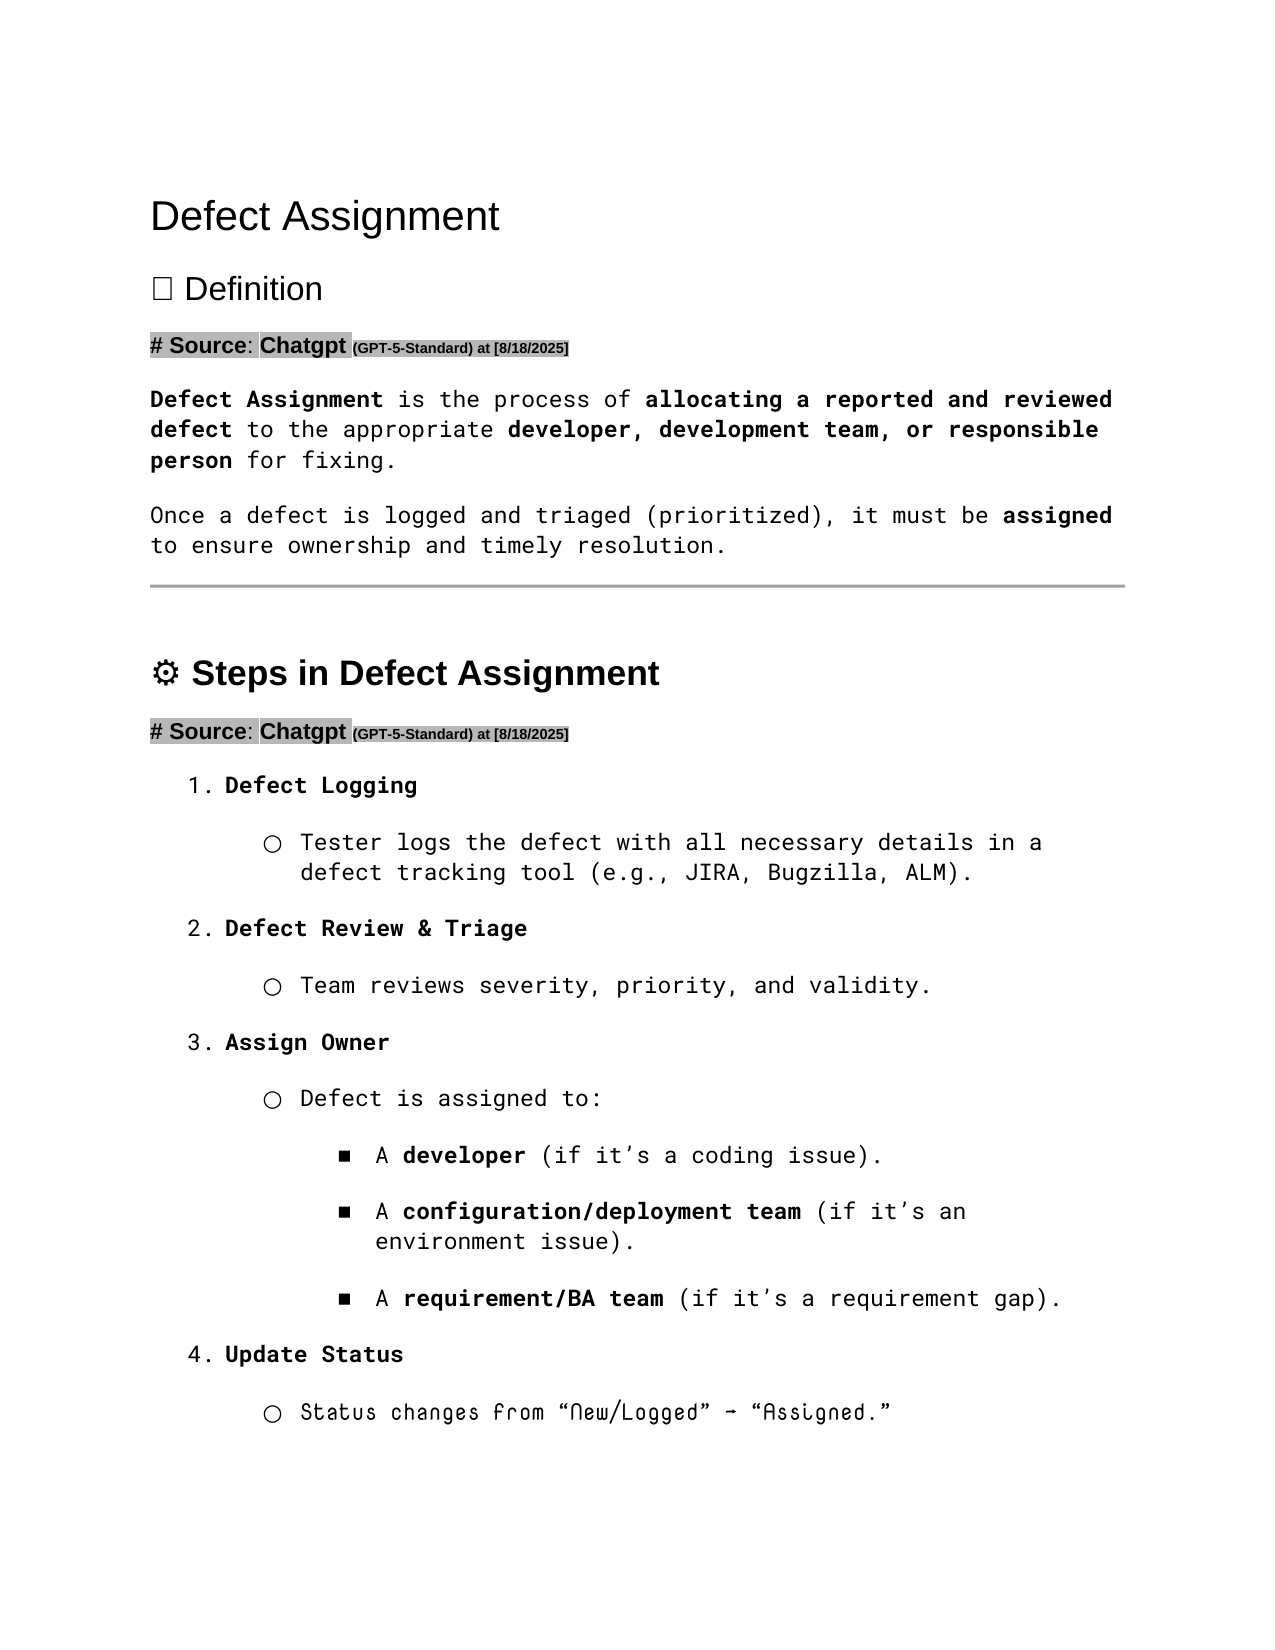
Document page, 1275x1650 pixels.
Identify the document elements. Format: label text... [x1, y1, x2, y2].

subtitle Defect Assignment [150, 192, 1125, 239]
text Defect Assignment is the process of allocating a reported and reviewed defect to the appropriate developer, development team, or responsible person for fixing. [150, 383, 1125, 474]
list Defect is assigned to: [262, 1082, 1125, 1139]
subtitle 🔹 Definition [150, 269, 1125, 307]
text # Source: Chatgpt (GPT-5-Standard) at [8/18/2025] [352, 718, 1125, 744]
subtitle ⚙️ Steps in Defect Assignment [150, 652, 1125, 693]
list Defect Review & Triage [187, 913, 1125, 969]
text Once a defect is logged and triaged (prioritized), it must be assigned to ensure ownership and timely resolution. [150, 499, 1125, 559]
list Update Status [187, 1339, 1125, 1395]
list A requirement/BA team (if it’s a requirement gap). [337, 1282, 1125, 1339]
list Tester logs the defect with all necessary details in a defect tracking tool (e.g., JIRA, Bugzilla, ALM). [262, 826, 1125, 913]
list Defect Logging [187, 769, 1125, 826]
list A developer (if it’s a coding issue). [337, 1139, 1125, 1196]
list Status changes from “New/Logged” → “Assigned.” [262, 1395, 1125, 1454]
text # Source: Chatgpt (GPT-5-Standard) at [8/18/2025] [352, 332, 1125, 358]
list Team reviews severity, priority, and validity. [262, 969, 1125, 1026]
list A configuration/deployment team (if it’s an environment issue). [337, 1196, 1125, 1282]
list Assign Owner [187, 1026, 1125, 1082]
